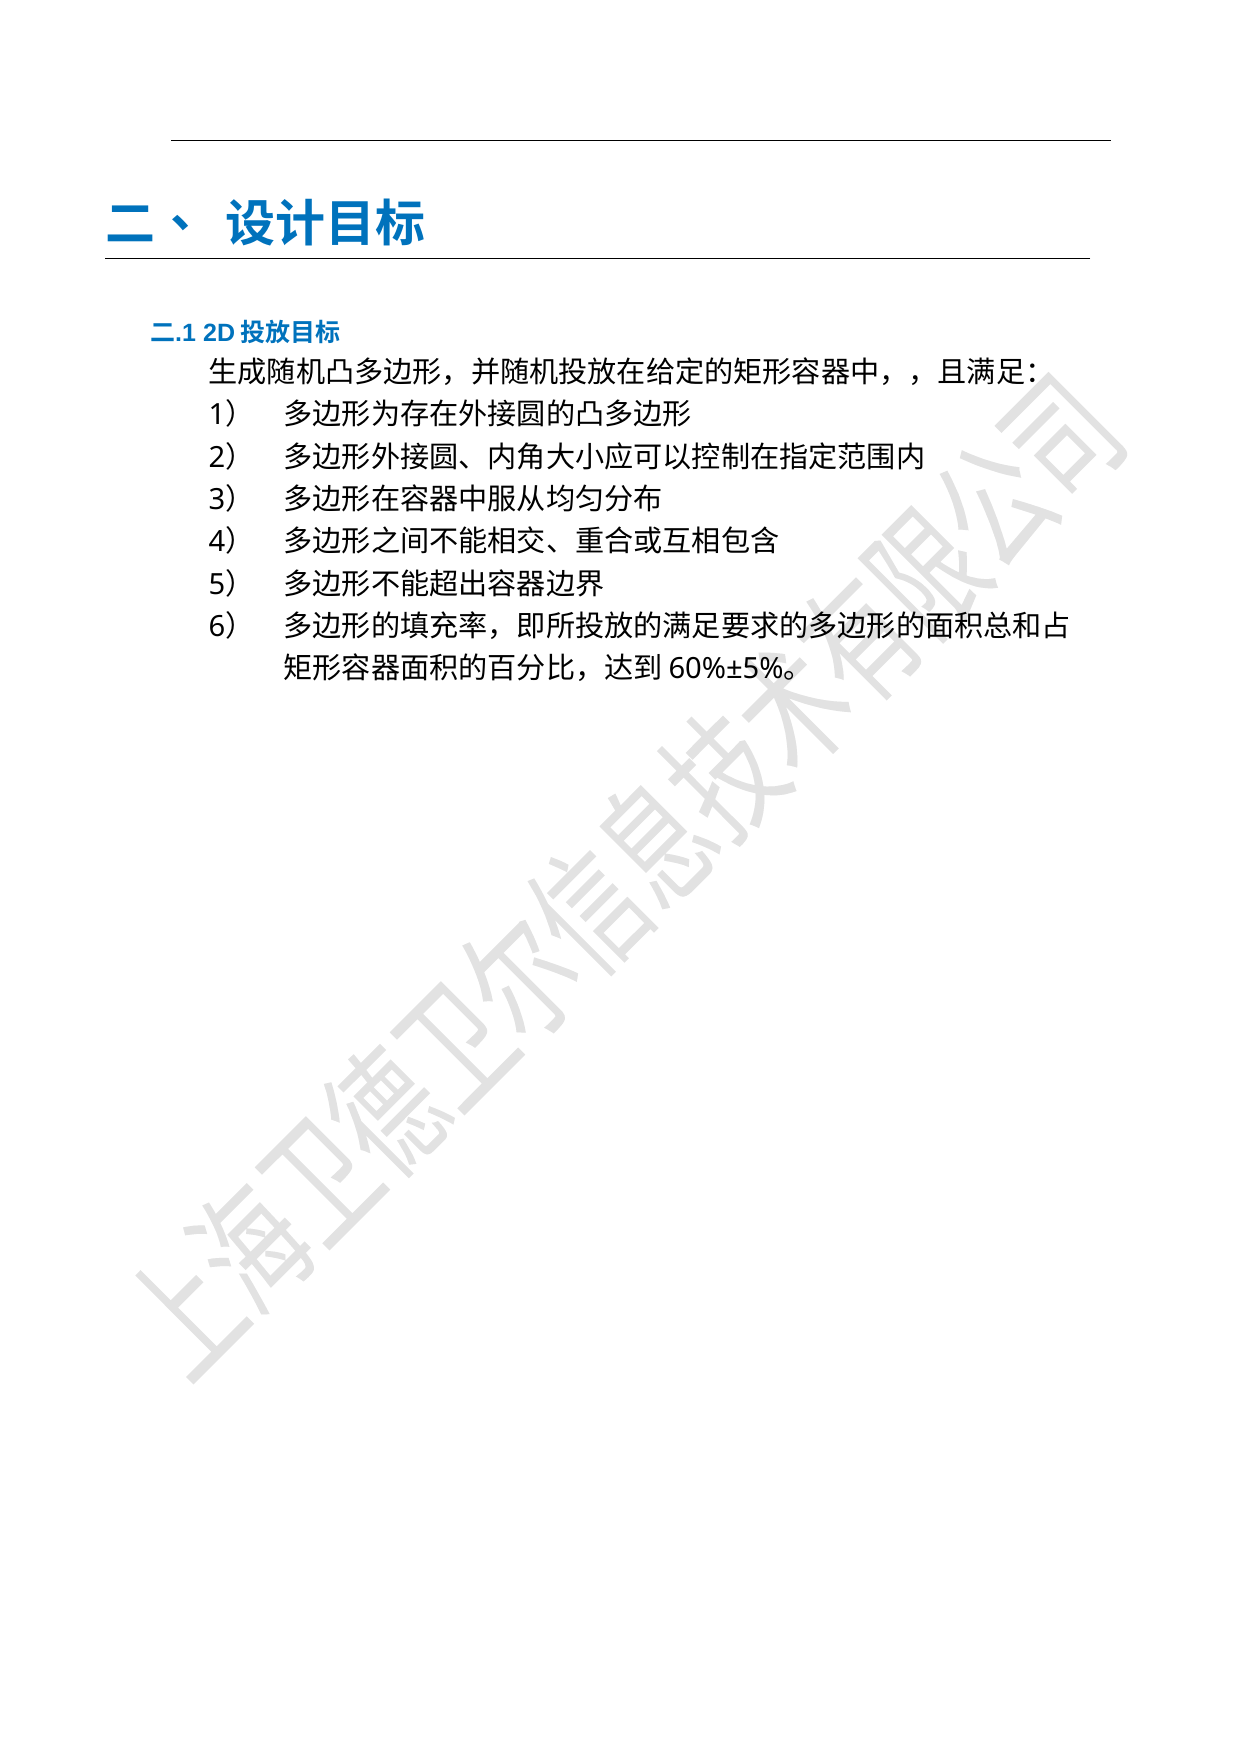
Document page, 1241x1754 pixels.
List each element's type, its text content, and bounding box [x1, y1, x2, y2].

list 多边形在容器中服从均匀分布 [208, 476, 1090, 518]
list 多边形为存在外接圆的凸多边形 [208, 391, 1090, 433]
list 多边形的填充率，即所投放的满足要求的多边形的面积总和占矩形容器面积的百分比，达到60%±5%。 [208, 603, 1090, 687]
list 多边形外接圆、内角大小应可以控制在指定范围内 [208, 433, 1090, 476]
subtitle 2D投放目标 [150, 312, 1090, 348]
text 生成随机凸多边形，并随机投放在给定的矩形容器中，，且满足： [150, 348, 1090, 391]
list 多边形之间不能相交、重合或互相包含 [208, 518, 1090, 560]
subtitle 设计目标 [105, 187, 1090, 258]
list 多边形不能超出容器边界 [208, 560, 1090, 603]
